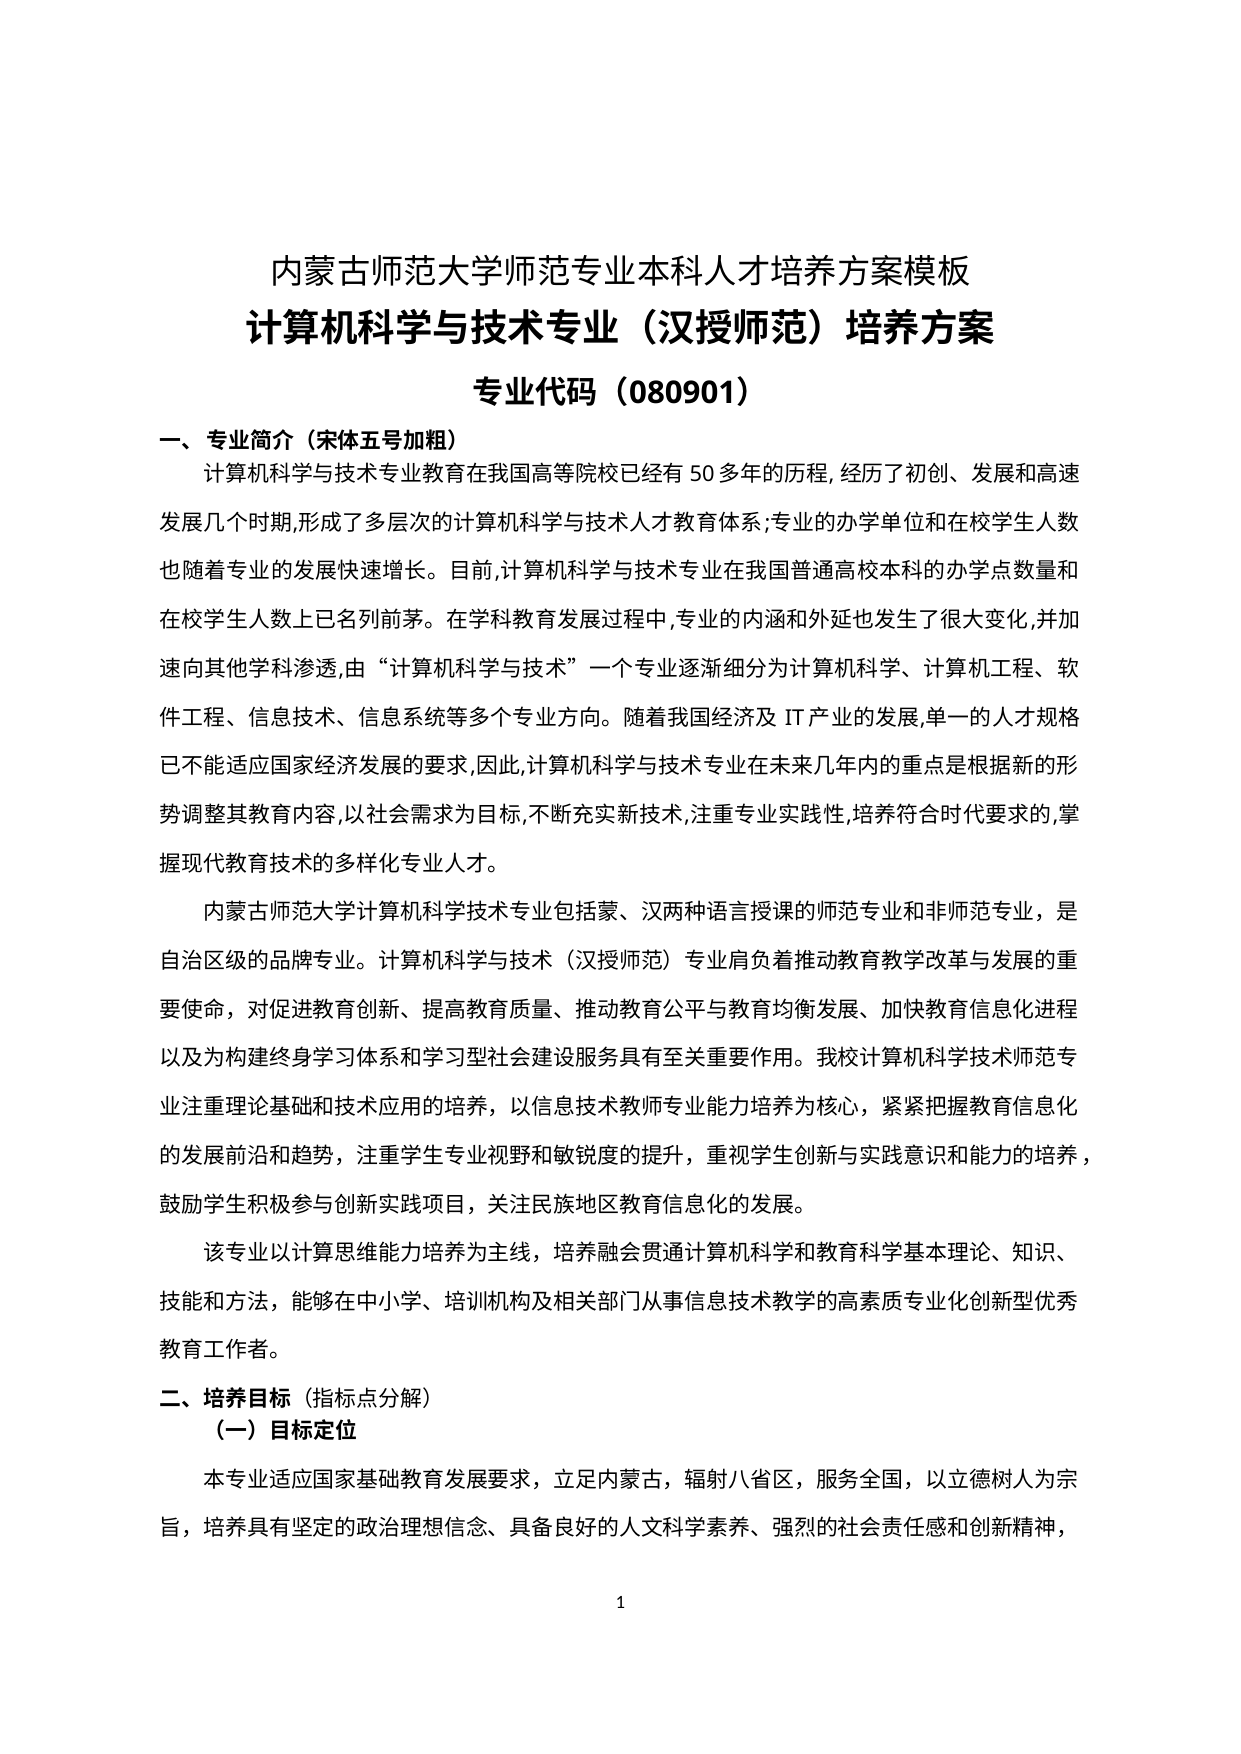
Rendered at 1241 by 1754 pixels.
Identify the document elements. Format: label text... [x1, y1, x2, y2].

text 该专业以计算思维能力培养为主线，培养融会贯通计算机科学和教育科学基本理论、知识、技能和方法，能够在中小学、培训机构及相关部门从事信息技术教学的高素质专业化创新型优秀教育工作者。 [159, 1234, 1081, 1364]
text 计算机科学与技术专业（汉授师范）培养方案 [159, 293, 1081, 358]
text （一）目标定位 [159, 1413, 1081, 1445]
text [159, 1461, 1081, 1542]
text 专业代码（080901） [159, 358, 1081, 423]
list 专业简介（宋体五号加粗） [159, 423, 1081, 455]
text 二、培养目标（指标点分解） [159, 1380, 1081, 1413]
text 内蒙古师范大学师范专业本科人才培养方案模板 [159, 245, 1081, 293]
text 计算机科学与技术专业教育在我国高等院校已经有50多年的历程, 经历了初创、发展和高速发展几个时期,形成了多层次的计算机科学与技术人才教育体系;专业的办学单位和在校学生人数也随着专业的发展快速增长。目前,计算机科学与技术专业在我国普通高校本科的办学点数量和在校学生人数上已名列前茅。在学科教育发展过程中,专业的内涵和外延也发生了很大变化,并加速向其他学科渗透,由“计算机科学与技术”一个专业逐渐细分为计算机科学、计算机工程、软件工程、信息技术、信息系统等多个专业方向。随着我国经济及IT产业的发展,单一的人才规格已不能适应国家经济发展的要求,因此,计算机科学与技术专业在未来几年内的重点是根据新的形势调整其教育内容,以社会需求为目标,不断充实新技术,注重专业实践性,培养符合时代要求的,掌握现代教育技术的多样化专业人才。 [159, 455, 1081, 878]
text 内蒙古师范大学计算机科学技术专业包括蒙、汉两种语言授课的师范专业和非师范专业，是自治区级的品牌专业。计算机科学与技术（汉授师范）专业肩负着推动教育教学改革与发展的重要使命，对促进教育创新、提高教育质量、推动教育公平与教育均衡发展、加快教育信息化进程以及为构建终身学习体系和学习型社会建设服务具有至关重要作用。我校计算机科学技术师范专业注重理论基础和技术应用的培养，以信息技术教师专业能力培养为核心，紧紧把握教育信息化的发展前沿和趋势，注重学生专业视野和敏锐度的提升，重视学生创新与实践意识和能力的培养，鼓励学生积极参与创新实践项目，关注民族地区教育信息化的发展。 [159, 894, 1081, 1219]
